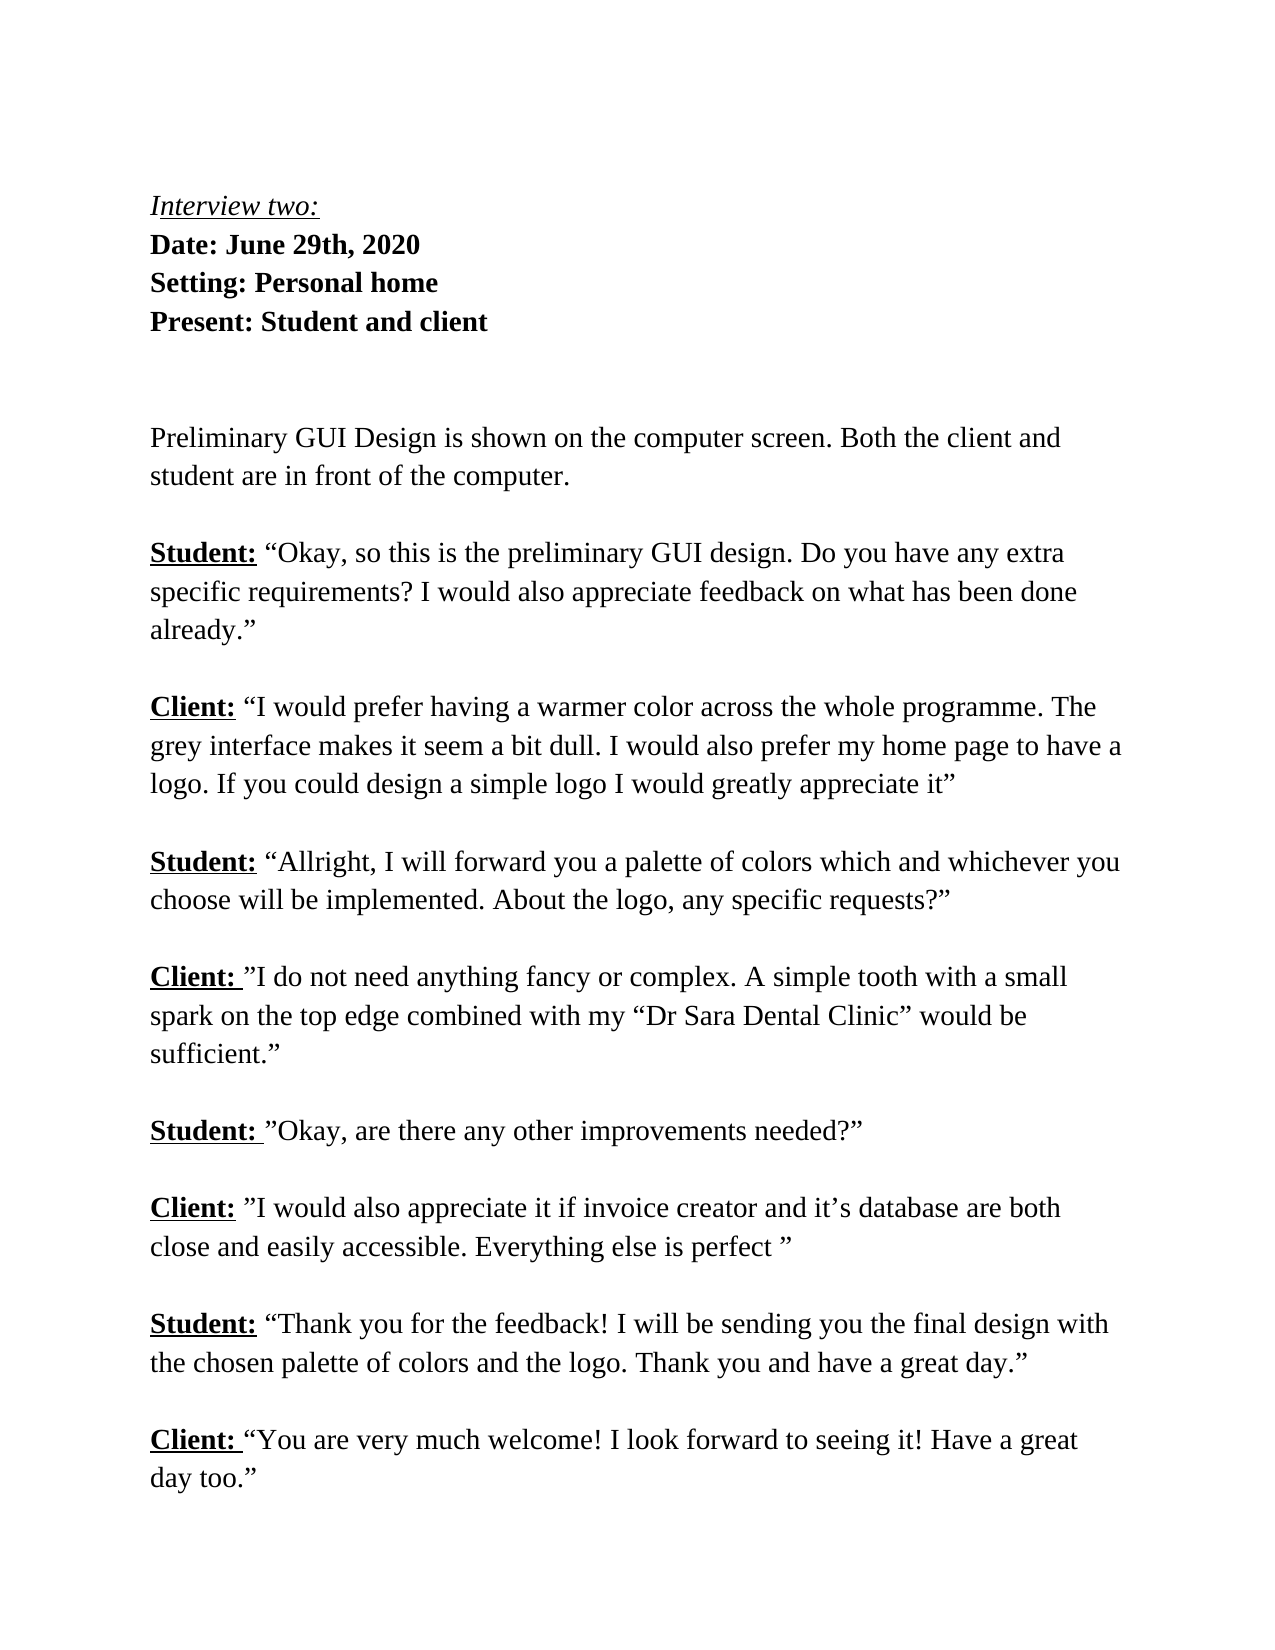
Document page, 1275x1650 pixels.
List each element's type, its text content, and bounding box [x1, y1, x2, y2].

text Student: “Okay, so this is the preliminary GUI design. Do you have any extra specific requirements? I would also appreciate feedback on what has been done already.” [150, 535, 1125, 646]
text Student: “Thank you for the feedback! I will be sending you the final design with the chosen palette of colors and the logo. Thank you and have a great day.” [150, 1306, 1125, 1378]
text Setting: Personal home [150, 266, 1125, 299]
text Date: June 29th, 2020 [150, 227, 1125, 261]
text Student: ”Okay, are there any other improvements needed?” [150, 1113, 1125, 1147]
text Client: “You are very much welcome! I look forward to seeing it! Have a great day too.” [150, 1422, 1125, 1494]
text Client: ”I would also appreciate it if invoice creator and it’s database are both close and easily accessible. Everything else is perfect ” [150, 1191, 1125, 1263]
text Student: “Allright, I will forward you a palette of colors which and whichever you choose will be implemented. About the logo, any specific requests?” [150, 844, 1125, 916]
text Present: Student and client [150, 304, 1125, 338]
text Client: “I would prefer having a warmer color across the whole programme. The grey interface makes it seem a bit dull. I would also prefer my home page to have a logo. If you could design a simple logo I would greatly appreciate it” [150, 689, 1125, 800]
text Client: ”I do not need anything fancy or complex. A simple tooth with a small spark on the top edge combined with my “Dr Sara Dental Clinic” would be sufficient.” [150, 959, 1125, 1070]
text Preliminary GUI Design is shown on the computer screen. Both the client and student are in front of the computer. [150, 420, 1125, 492]
text Interview two: [150, 188, 1125, 222]
